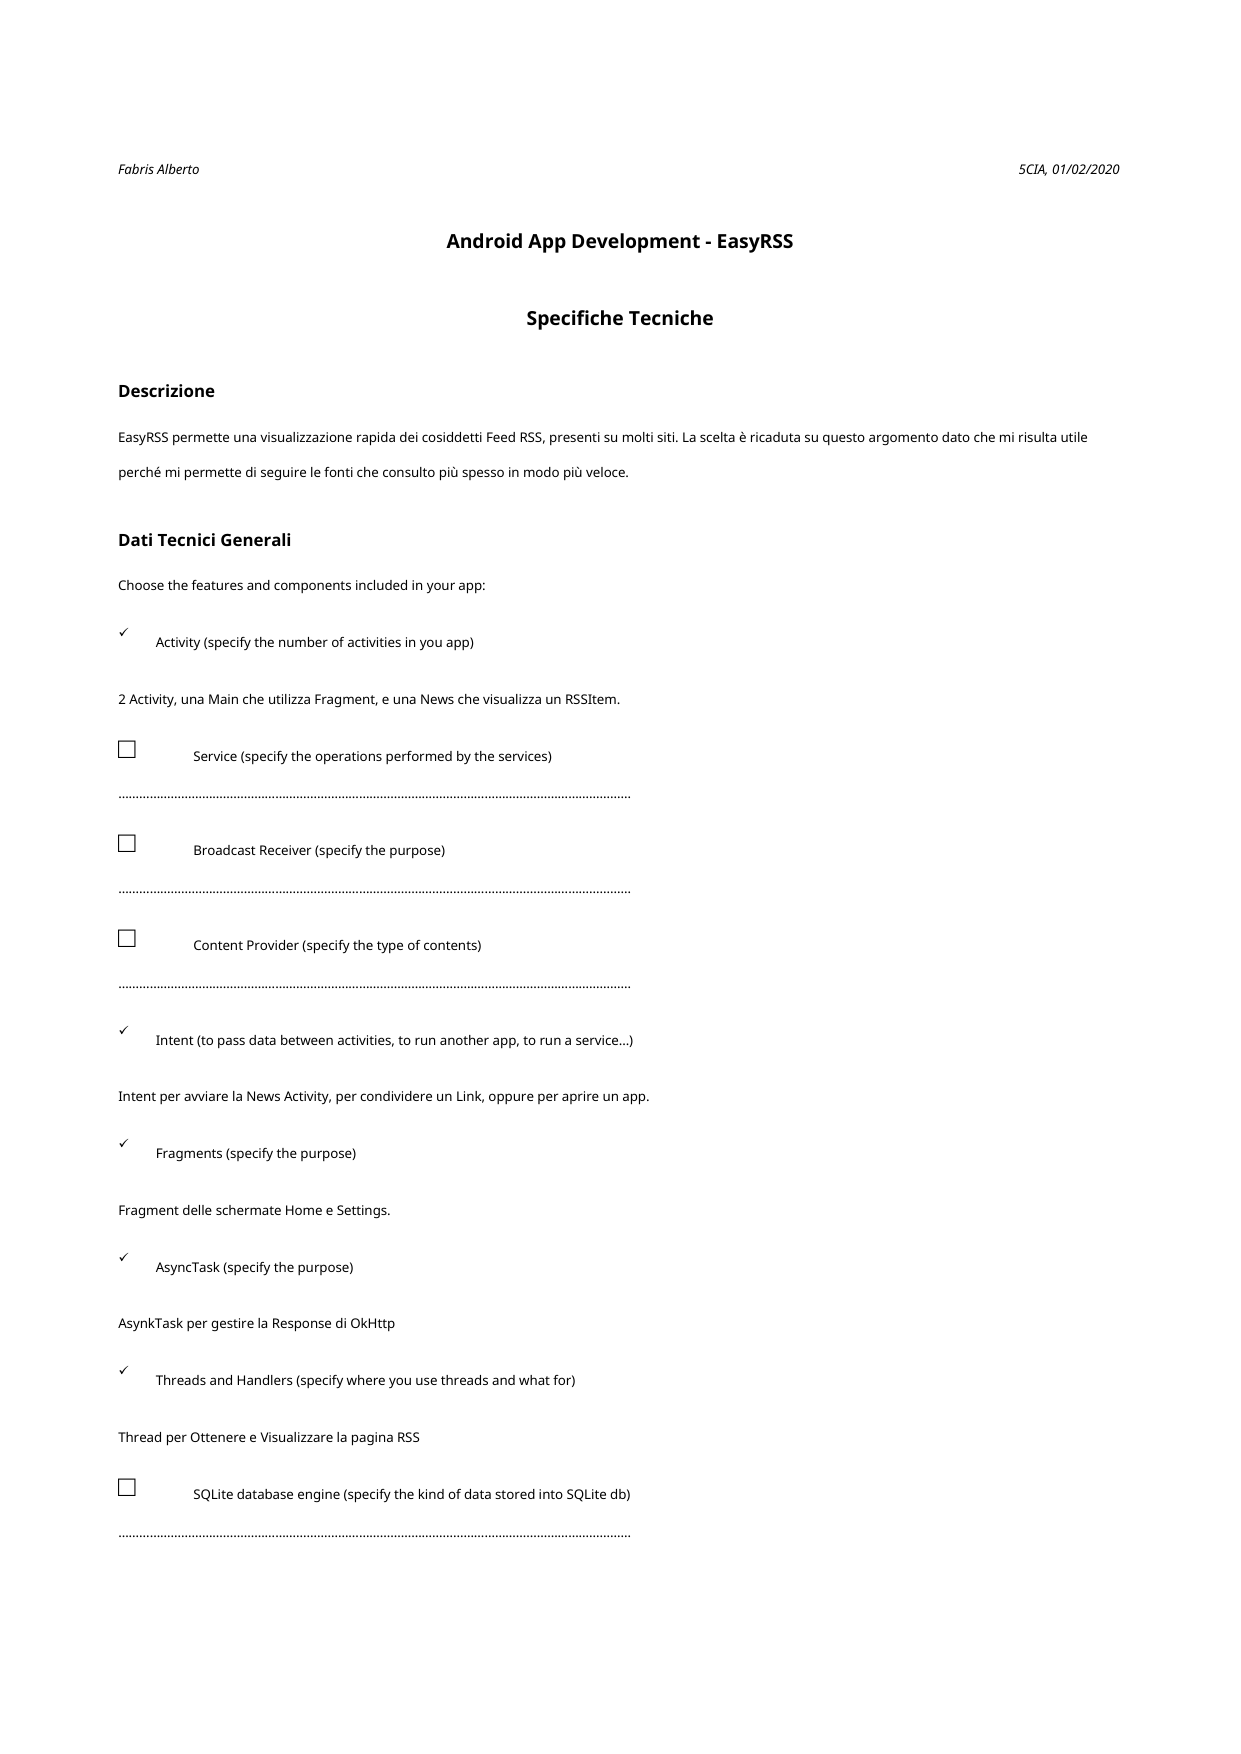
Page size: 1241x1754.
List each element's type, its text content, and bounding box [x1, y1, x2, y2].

list Activity (specify the number of activities in you app) [118, 620, 1122, 652]
text Choose the features and components included in your app: [118, 563, 1122, 595]
text 2 Activity, una Main che utilizza Fragment, e una News che visualizza un RSSItem. [118, 677, 1122, 708]
list Fragments (specify the purpose) [118, 1131, 1122, 1163]
list Content Provider (specify the type of contents) ………………………………………………………………………………………………………………………………… [118, 923, 1122, 992]
text Fabris Alberto 5CIA, 01/02/2020 [118, 148, 1122, 179]
text Dati Tecnici Generali [118, 512, 1122, 551]
text Android App Development - EasyRSS [118, 208, 1122, 254]
list SQLite database engine (specify the kind of data stored into SQLite db) ………………………………………………………………………………………………………………………………… [118, 1472, 1122, 1541]
list AsyncTask (specify the purpose) [118, 1245, 1122, 1276]
list Broadcast Receiver (specify the purpose) ………………………………………………………………………………………………………………………………… [118, 828, 1122, 898]
text Intent per avviare la News Activity, per condividere un Link, oppure per aprire un app. [118, 1075, 1122, 1106]
text EasyRSS permette una visualizzazione rapida dei cosiddetti Feed RSS, presenti su molti siti. La scelta è ricaduta su questo argomento dato che mi risulta utile perché mi permette di seguire le fonti che consulto più spesso in modo più veloce. [118, 415, 1122, 482]
list Intent (to pass data between activities, to run another app, to run a service…) [118, 1018, 1122, 1049]
text Specifiche Tecniche [118, 286, 1122, 331]
text Fragment delle schermate Home e Settings. [118, 1188, 1122, 1219]
list Service (specify the operations performed by the services) ………………………………………………………………………………………………………………………………… [118, 734, 1122, 803]
text Thread per Ottenere e Visualizzare la pagina RSS [118, 1415, 1122, 1447]
list Threads and Handlers (specify where you use threads and what for) [118, 1358, 1122, 1390]
text AsynkTask per gestire la Response di OkHttp [118, 1302, 1122, 1333]
text Descrizione [118, 363, 1122, 403]
